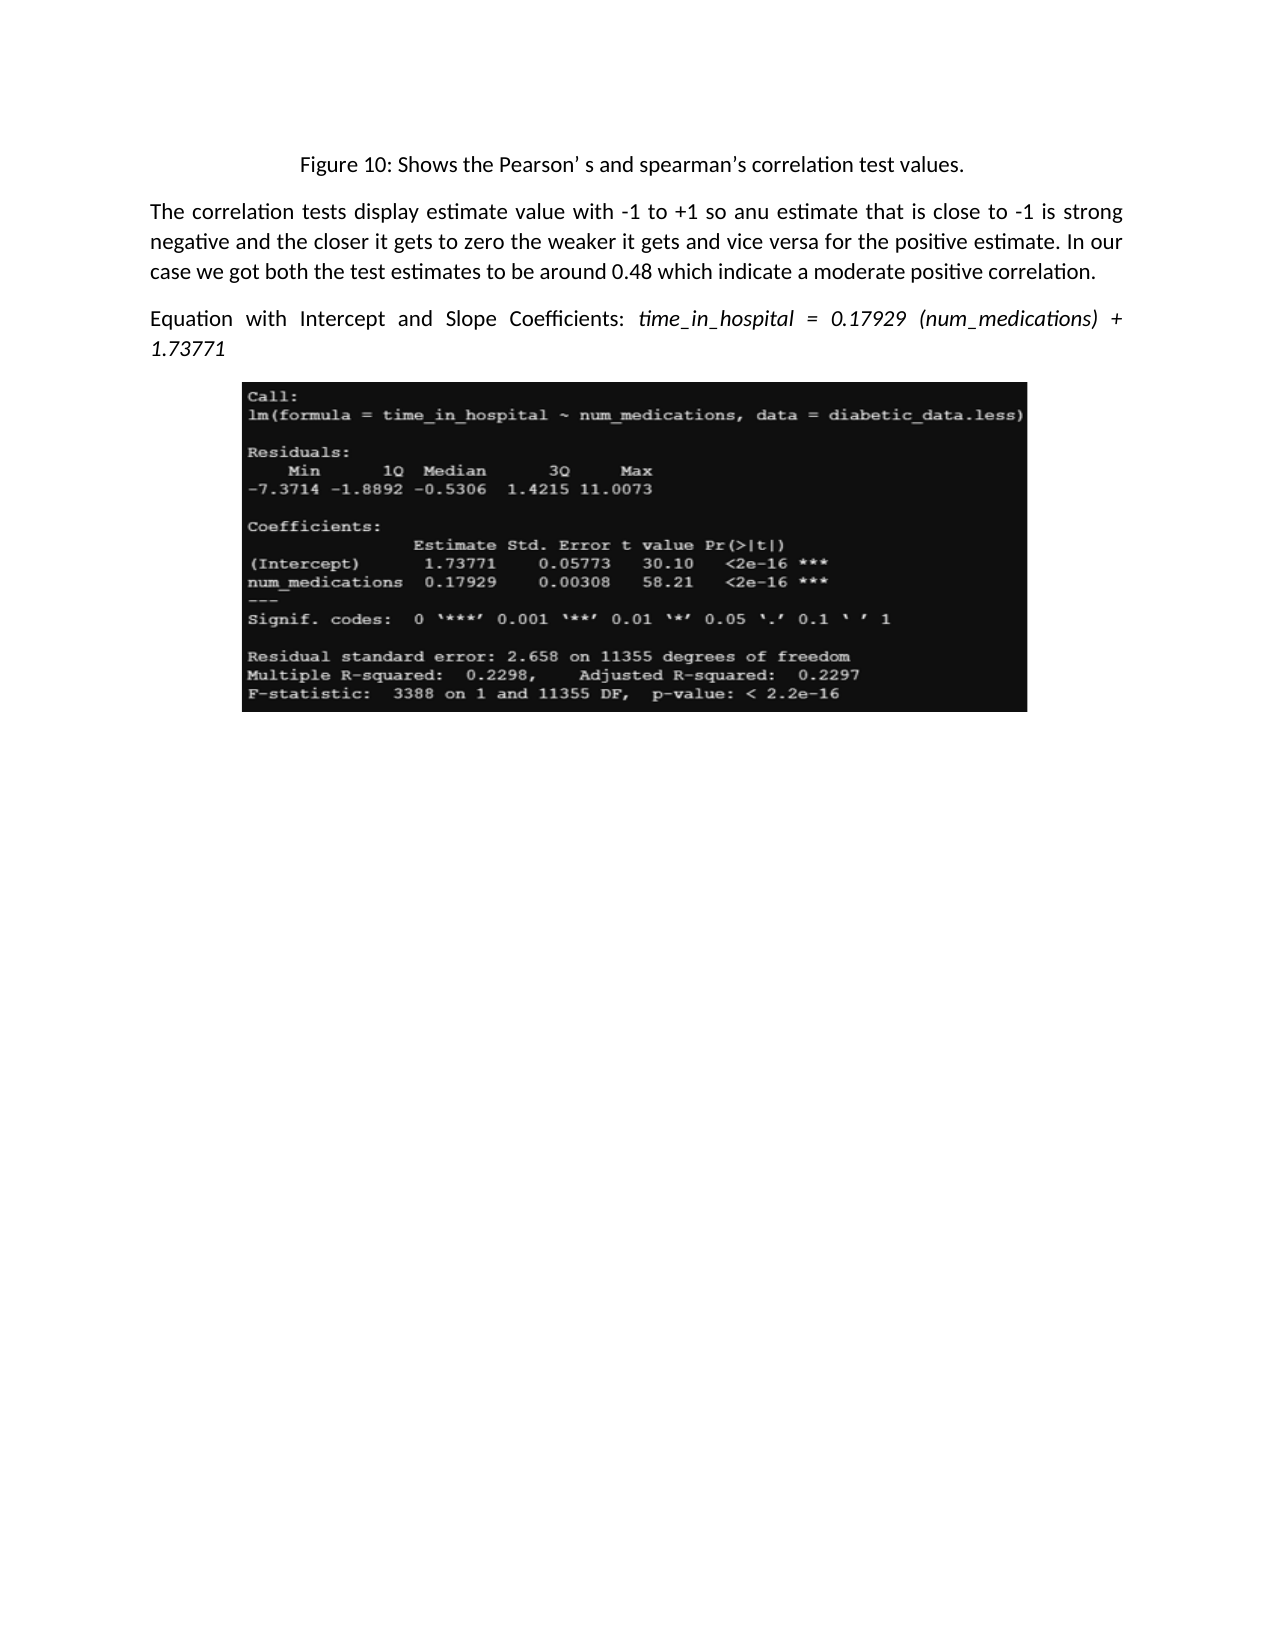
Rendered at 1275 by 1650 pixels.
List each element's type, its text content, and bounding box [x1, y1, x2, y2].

text The correlation tests display estimate value with -1 to +1 so anu estimate that is close to -1 is strong negative and the closer it gets to zero the weaker it gets and vice versa for the positive estimate. In our case we got both the test estimates to be around 0.48 which indicate a moderate positive correlation. [150, 197, 1125, 285]
text Equation with Intercept and Slope Coefficients: time_in_hospital = 0.17929 (num_medications) + 1.73771 [150, 304, 1125, 362]
text Figure 10: Shows the Pearson’ s and spearman’s correlation test values. [300, 150, 1125, 178]
picture [240, 382, 1027, 710]
